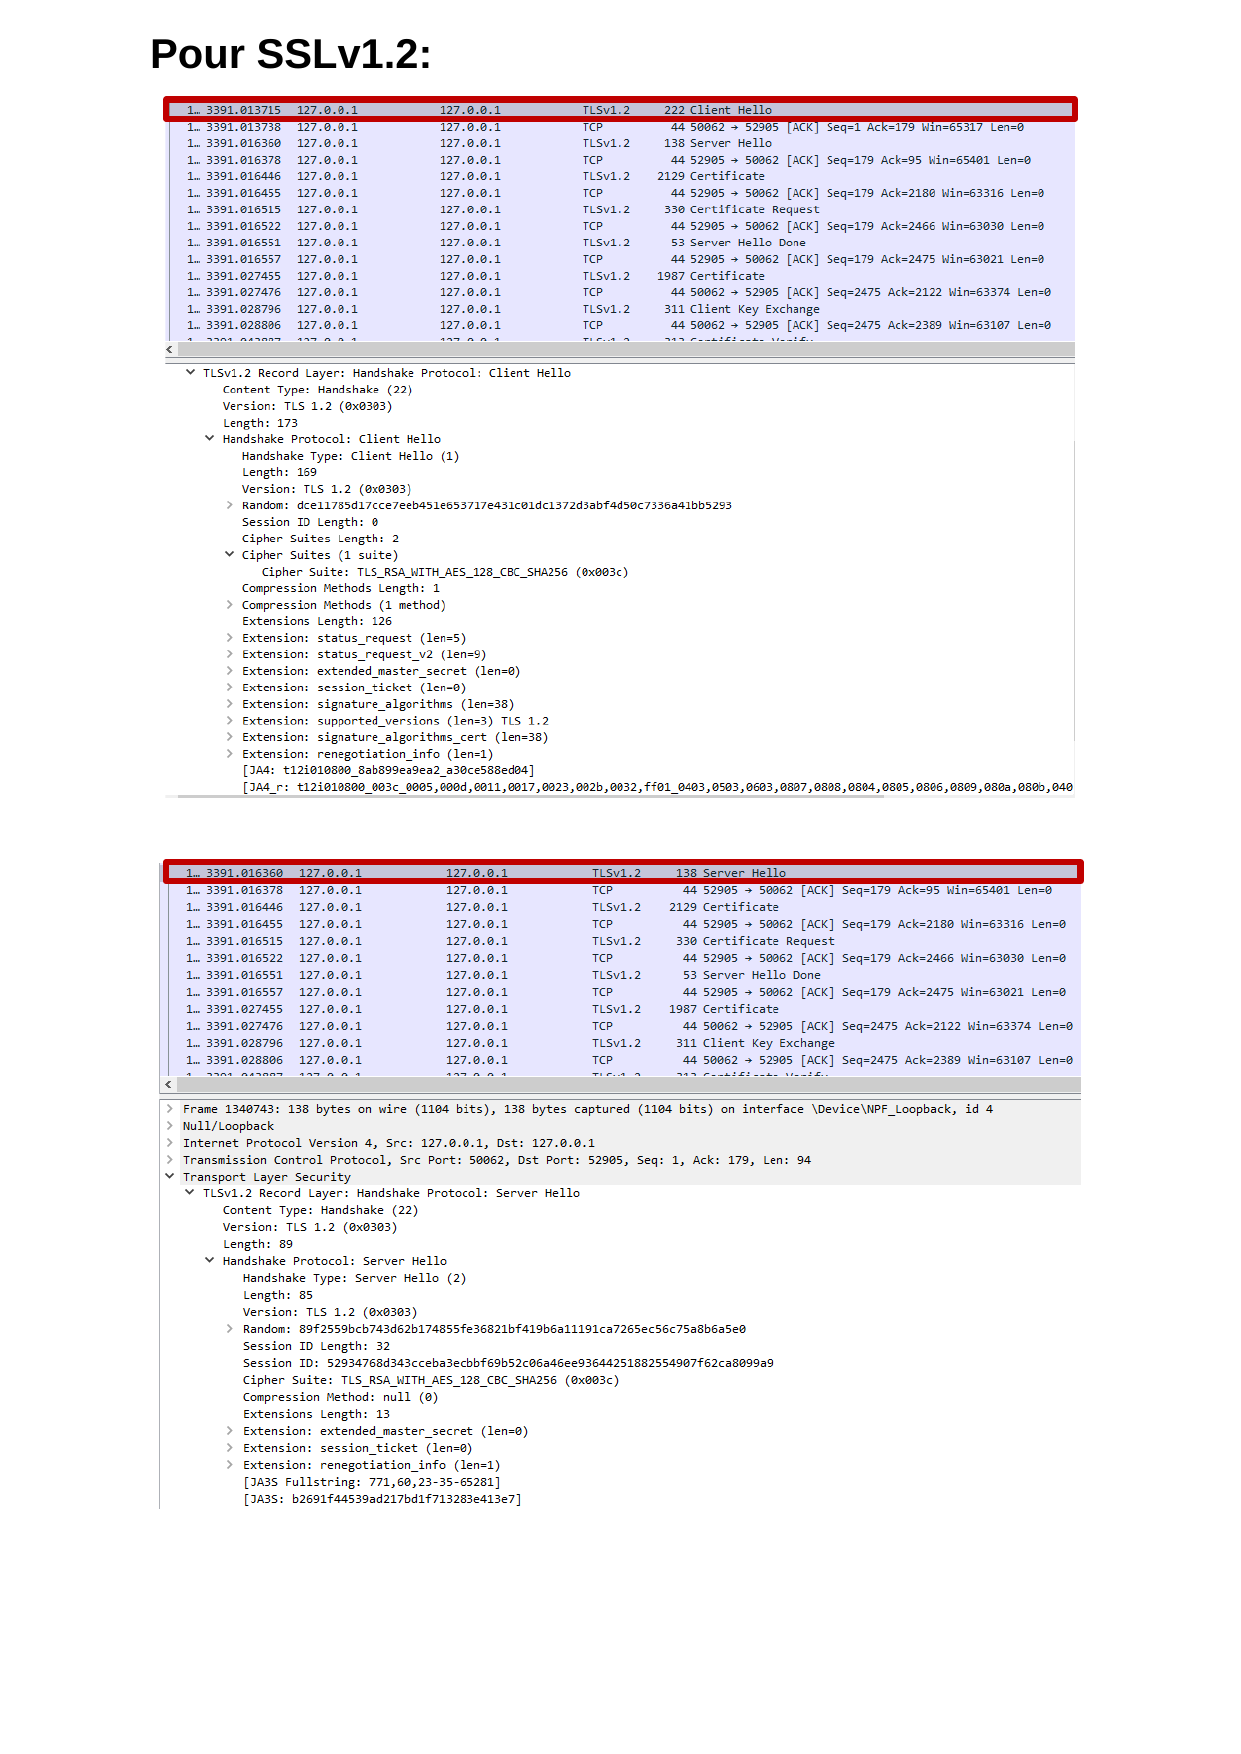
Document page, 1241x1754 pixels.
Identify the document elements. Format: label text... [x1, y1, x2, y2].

text Pour SSLv1.2: [150, 29, 1090, 77]
picture [165, 122, 1075, 798]
picture [169, 103, 1072, 116]
picture [159, 863, 1081, 1509]
picture [169, 865, 1077, 878]
